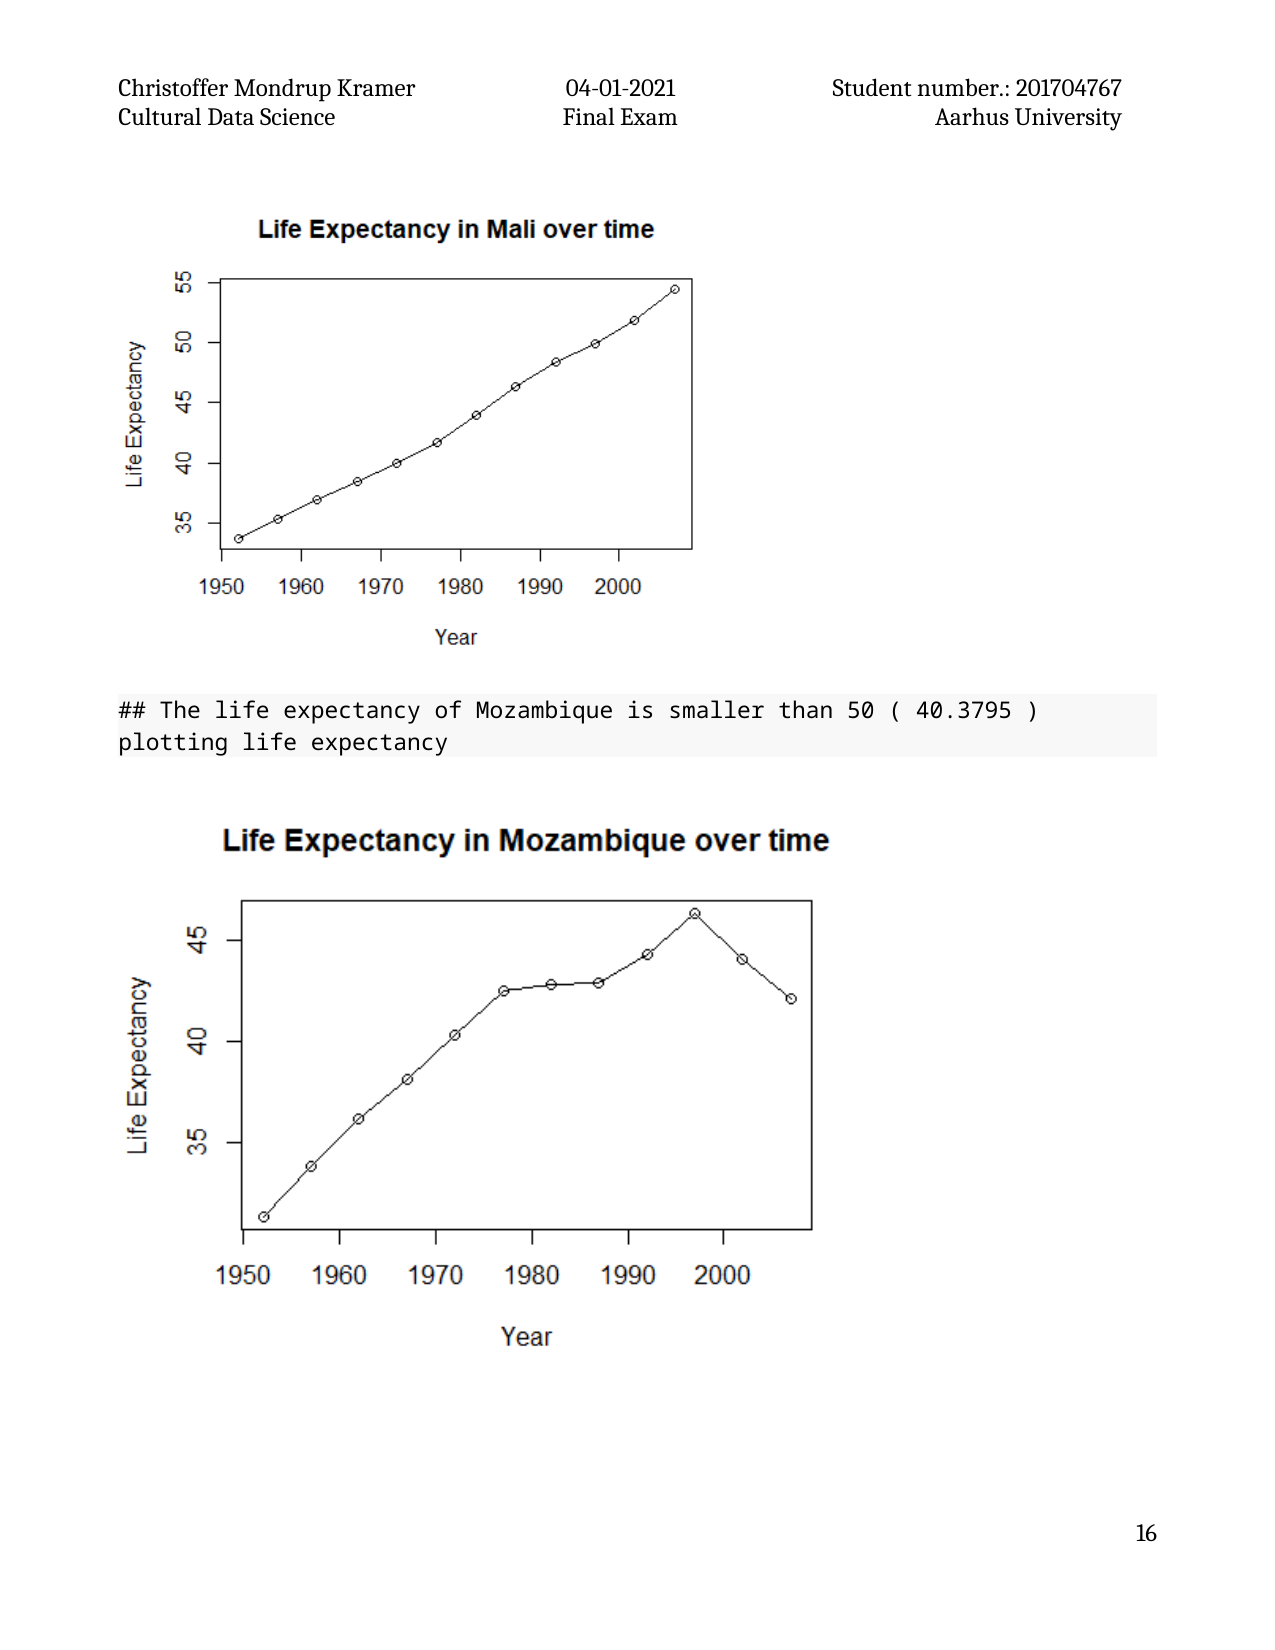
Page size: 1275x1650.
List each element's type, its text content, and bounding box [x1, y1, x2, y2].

picture [118, 777, 876, 1384]
picture [118, 177, 745, 676]
text ## The life expectancy of Mozambique is smaller than 50 ( 40.3795 ) plotting life expectancy [118, 694, 1157, 757]
